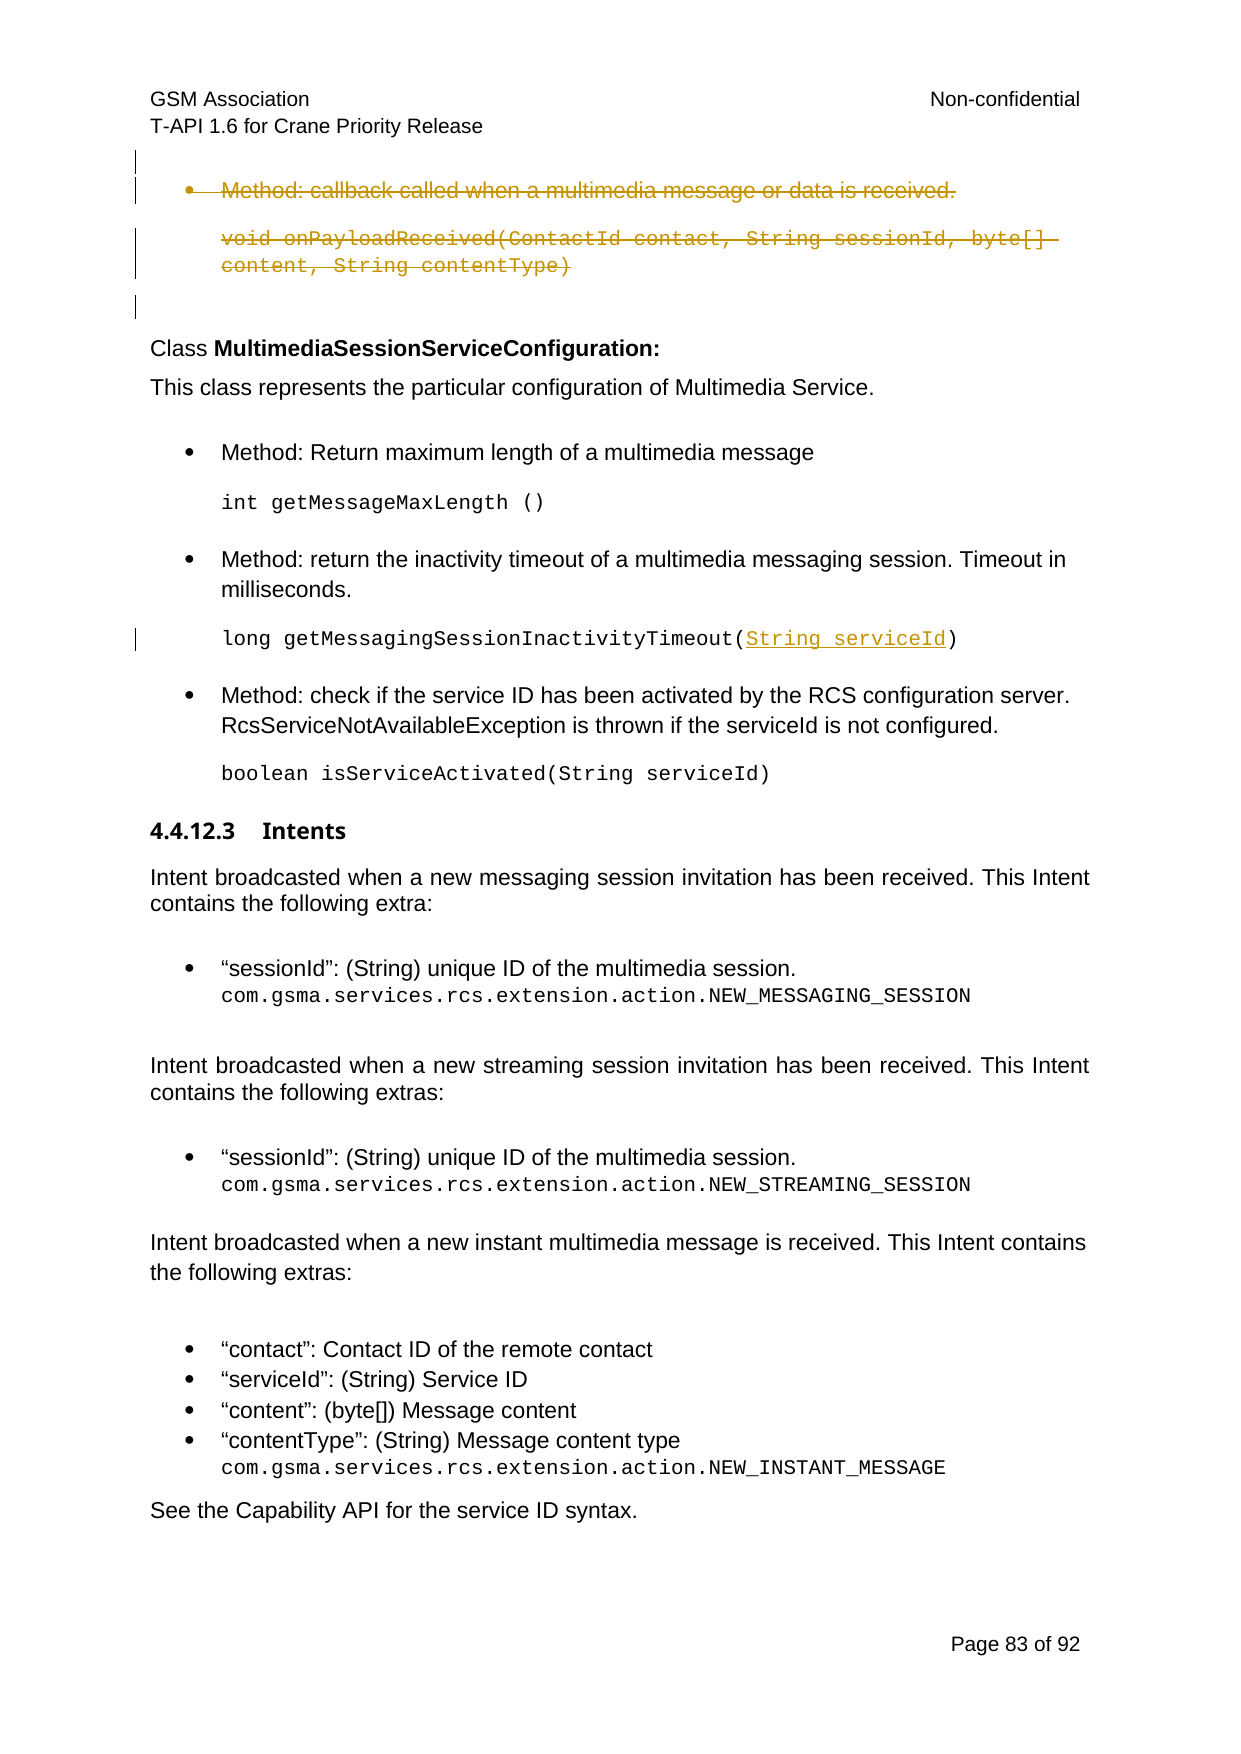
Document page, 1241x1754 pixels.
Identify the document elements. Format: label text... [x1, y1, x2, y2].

list “contact”: Contact ID of the remote contact [185, 1336, 1090, 1362]
list “serviceId”: (String) Service ID [185, 1366, 1090, 1393]
list “sessionId”: (String) unique ID of the multimedia session. [185, 1144, 1090, 1170]
text This class represents the particular configuration of Multimedia Service. [150, 374, 1090, 400]
list “content”: (byte[]) Message content [185, 1397, 1090, 1423]
text Class MultimediaSessionServiceConfiguration: [150, 335, 1090, 361]
list Method: return the inactivity timeout of a multimedia messaging session. Timeout in milliseconds. [185, 546, 1090, 603]
text com.gsma.services.rcs.extension.action.NEW_MESSAGING_SESSION [221, 986, 1090, 1009]
list “sessionId”: (String) unique ID of the multimedia session. [185, 955, 1090, 982]
text Intent broadcasted when a new instant multimedia message is received. This Intent contains the following extras: [150, 1228, 1090, 1285]
subtitle Intents [150, 815, 1090, 847]
text com.gsma.services.rcs.extension.action.NEW_STREAMING_SESSION [221, 1174, 1090, 1198]
text int getMessageMaxLength () [221, 490, 1090, 543]
text com.gsma.services.rcs.extension.action.NEW_INSTANT_MESSAGE [221, 1457, 1090, 1481]
list “contentType”: (String) Message content type [185, 1427, 1090, 1453]
text See the Capability API for the service ID syntax. [150, 1497, 1090, 1523]
list Method: check if the service ID has been activated by the RCS configuration server. RcsServiceNotAvailableException is thrown if the serviceId is not configured. [185, 682, 1090, 738]
text Intent broadcasted when a new messaging session invitation has been received. This Intent contains the following extra: [150, 864, 1090, 916]
list Method: Return maximum length of a multimedia message [185, 439, 1090, 465]
text Intent broadcasted when a new streaming session invitation has been received. This Intent contains the following extras: [150, 1052, 1090, 1105]
text long getMessagingSessionInactivityTimeout() [221, 627, 1090, 651]
text boolean isServiceActivated(String serviceId) [221, 763, 1090, 787]
